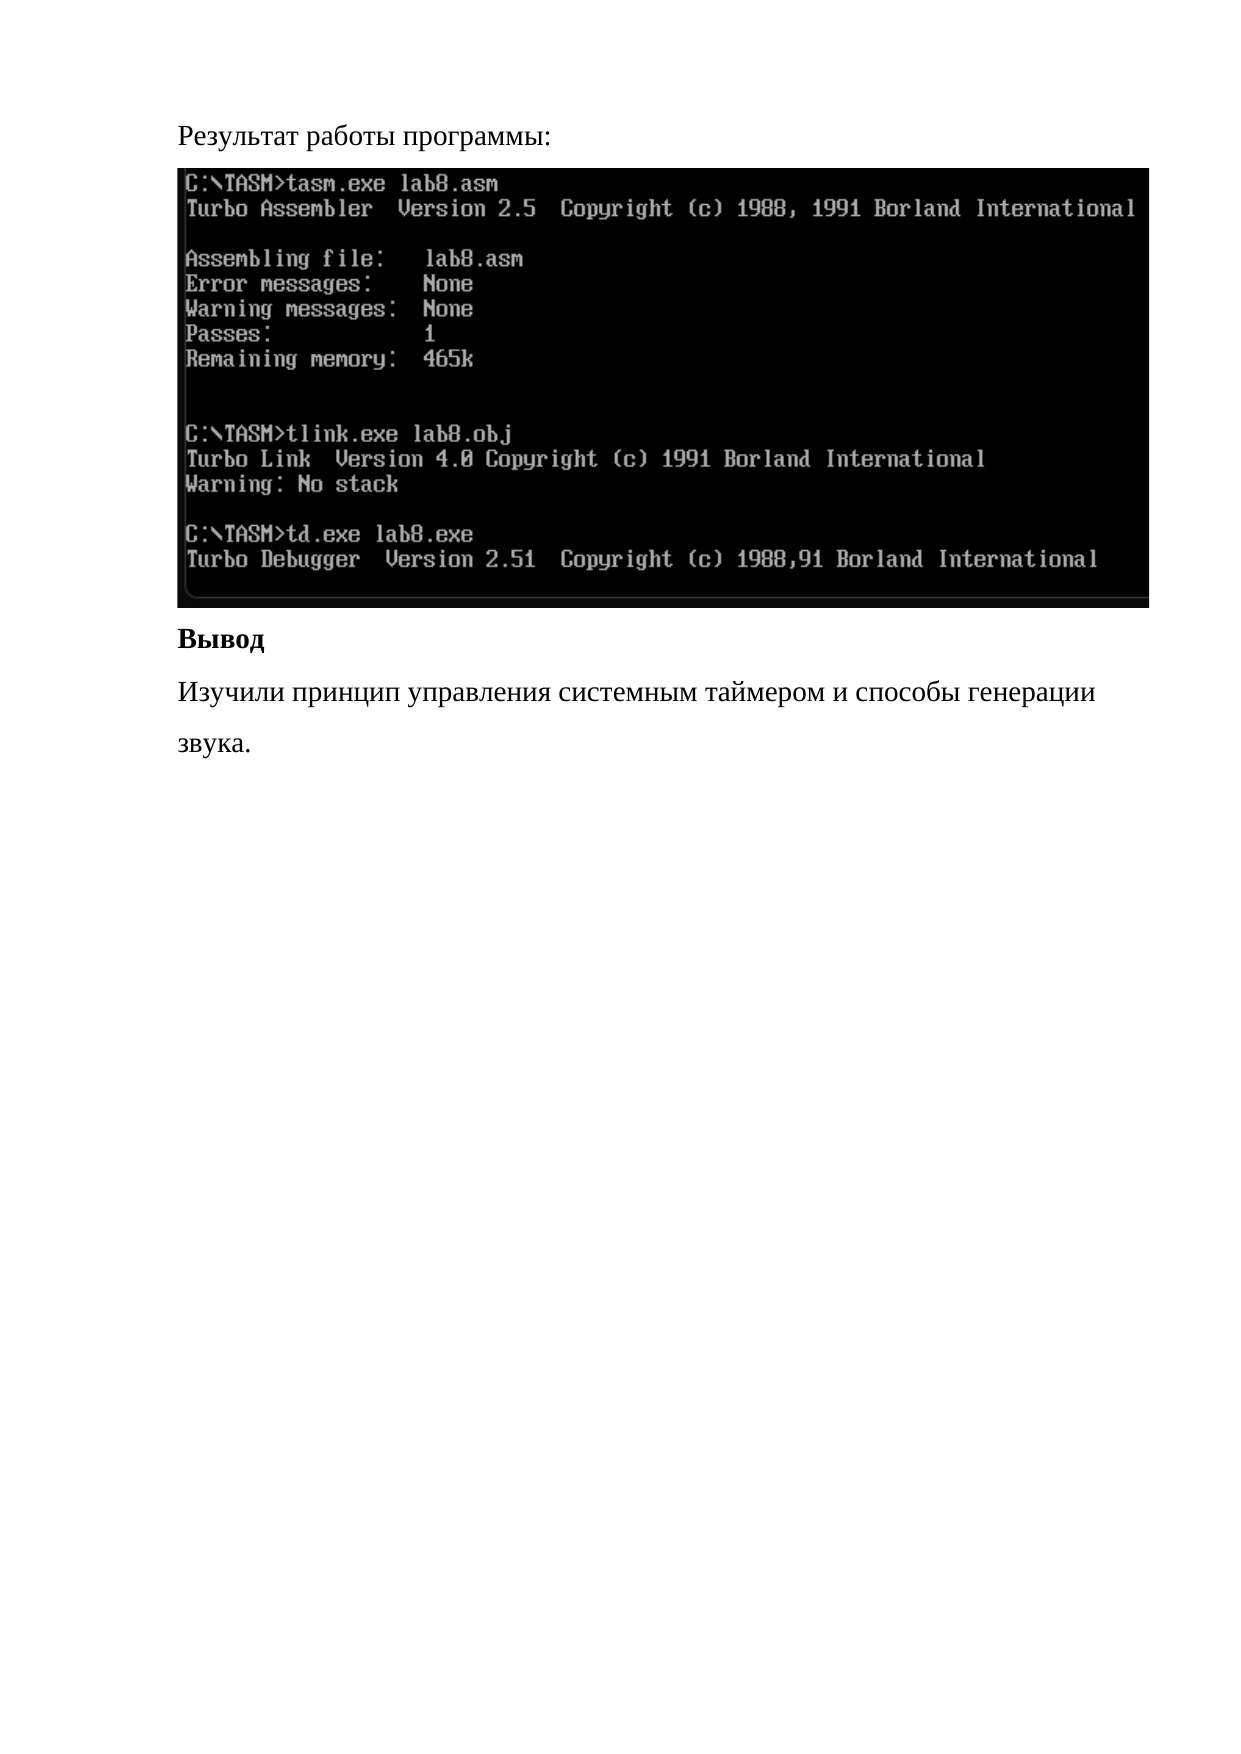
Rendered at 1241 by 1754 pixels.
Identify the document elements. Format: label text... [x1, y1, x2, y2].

text Вывод [177, 622, 1152, 655]
text Изучили принцип управления системным таймером и способы генерации звука. [177, 674, 1152, 758]
picture [177, 168, 1150, 608]
text Результат работы программы: [177, 118, 1152, 152]
